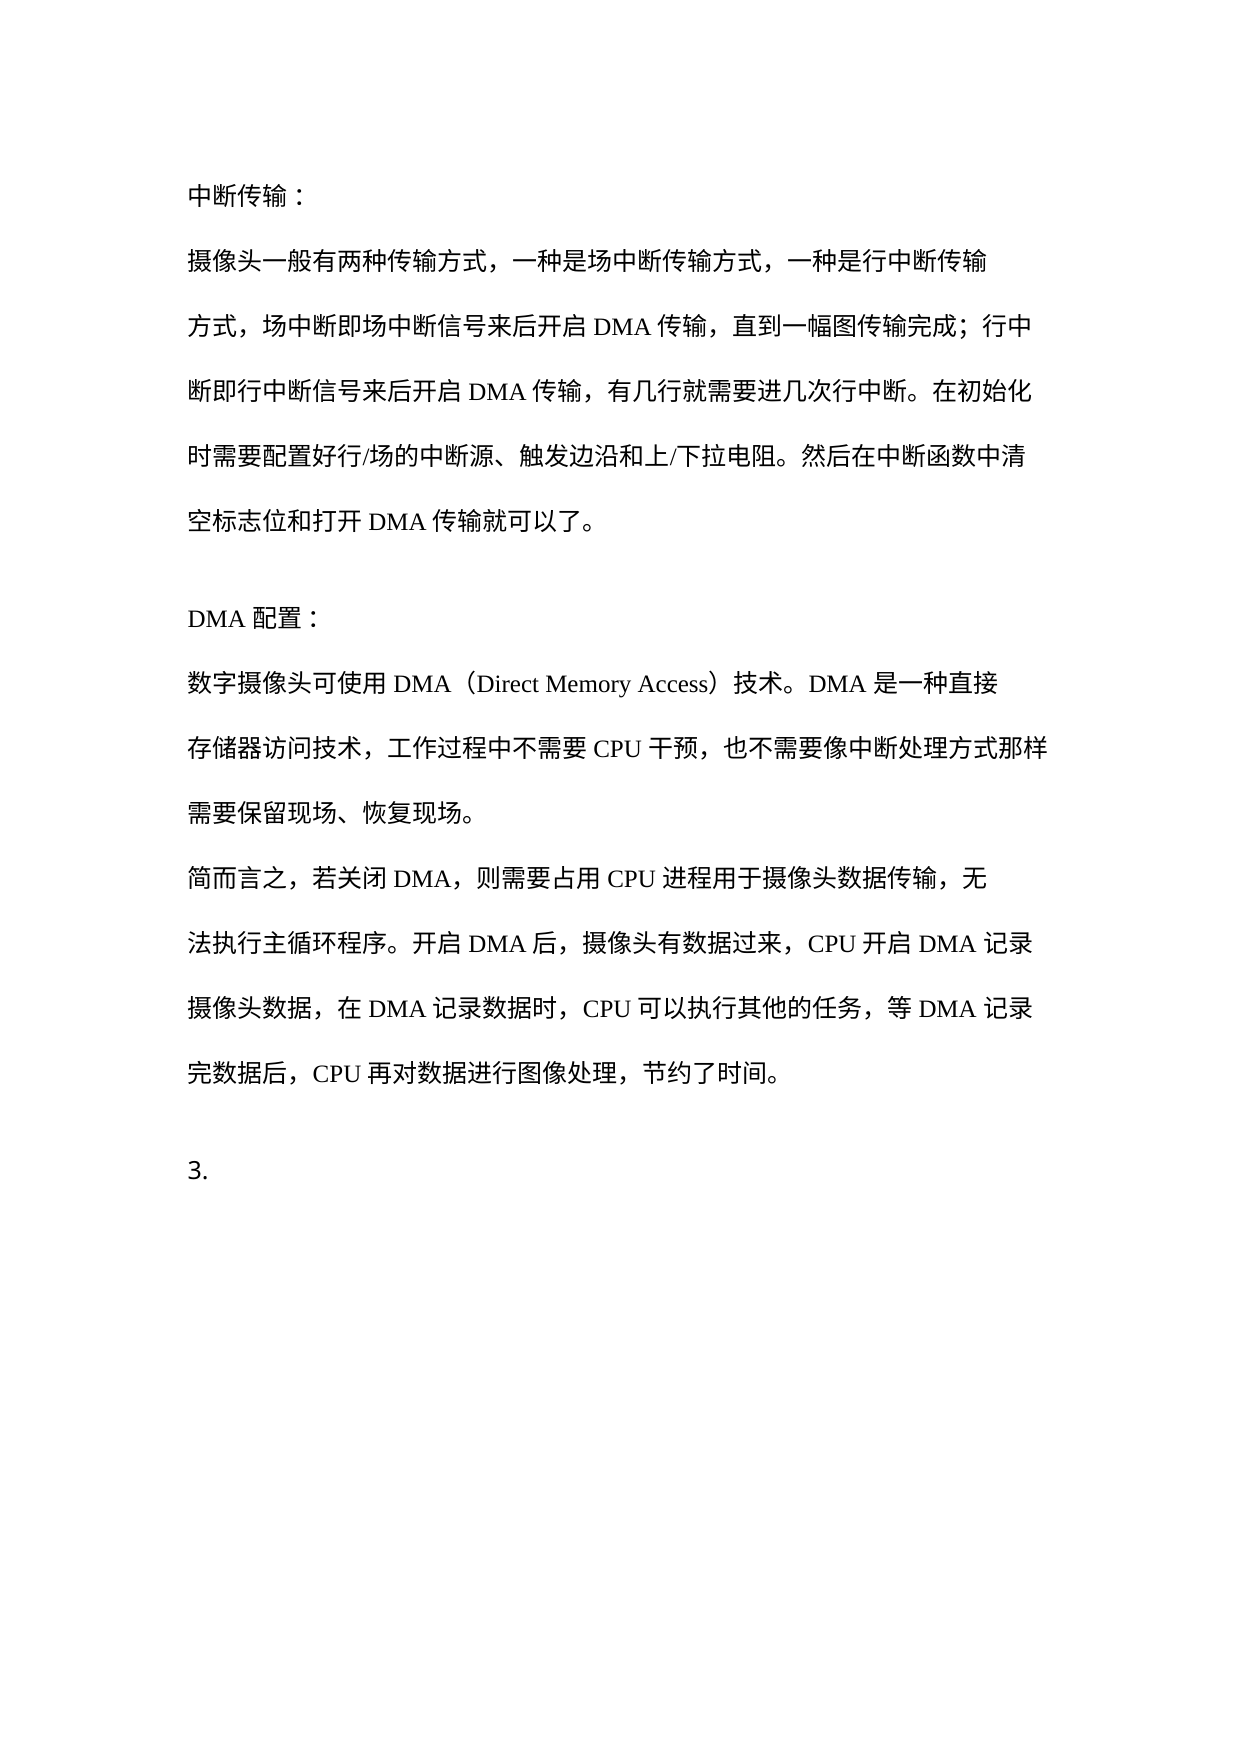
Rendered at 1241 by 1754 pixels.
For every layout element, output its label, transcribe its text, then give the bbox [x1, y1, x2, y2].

text 存储器访问技术，工作过程中不需要 CPU 干预，也不需要像中断处理方式那样 [187, 714, 1053, 779]
text 法执行主循环程序。开启 DMA 后，摄像头有数据过来，CPU 开启 DMA 记录摄像头数据，在 DMA 记录数据时，CPU 可以执行其他的任务，等 DMA 记录完数据后，CPU 再对数据进行图像处理，节约了时间。 [187, 909, 1053, 1104]
text 3. [187, 1137, 1053, 1202]
text 时需要配置好行/场的中断源、触发边沿和上/下拉电阻。然后在中断函数中清 [187, 422, 1053, 487]
text 数字摄像头可使用 DMA（Direct Memory Access）技术。DMA 是一种直接 [187, 649, 1053, 714]
text 简而言之，若关闭 DMA，则需要占用 CPU 进程用于摄像头数据传输，无 [187, 844, 1053, 909]
text 空标志位和打开 DMA 传输就可以了。 [187, 487, 1053, 552]
text 中断传输 ： [187, 162, 1053, 227]
text 方式，场中断即场中断信号来后开启 DMA 传输，直到一幅图传输完成；行中 [187, 292, 1053, 357]
text 断即行中断信号来后开启 DMA 传输，有几行就需要进几次行中断。在初始化 [187, 357, 1053, 422]
text 摄像头一般有两种传输方式，一种是场中断传输方式，一种是行中断传输 [187, 227, 1053, 292]
text 需要保留现场、恢复现场。 [187, 779, 1053, 844]
text DMA 配置 ： [187, 584, 1053, 649]
